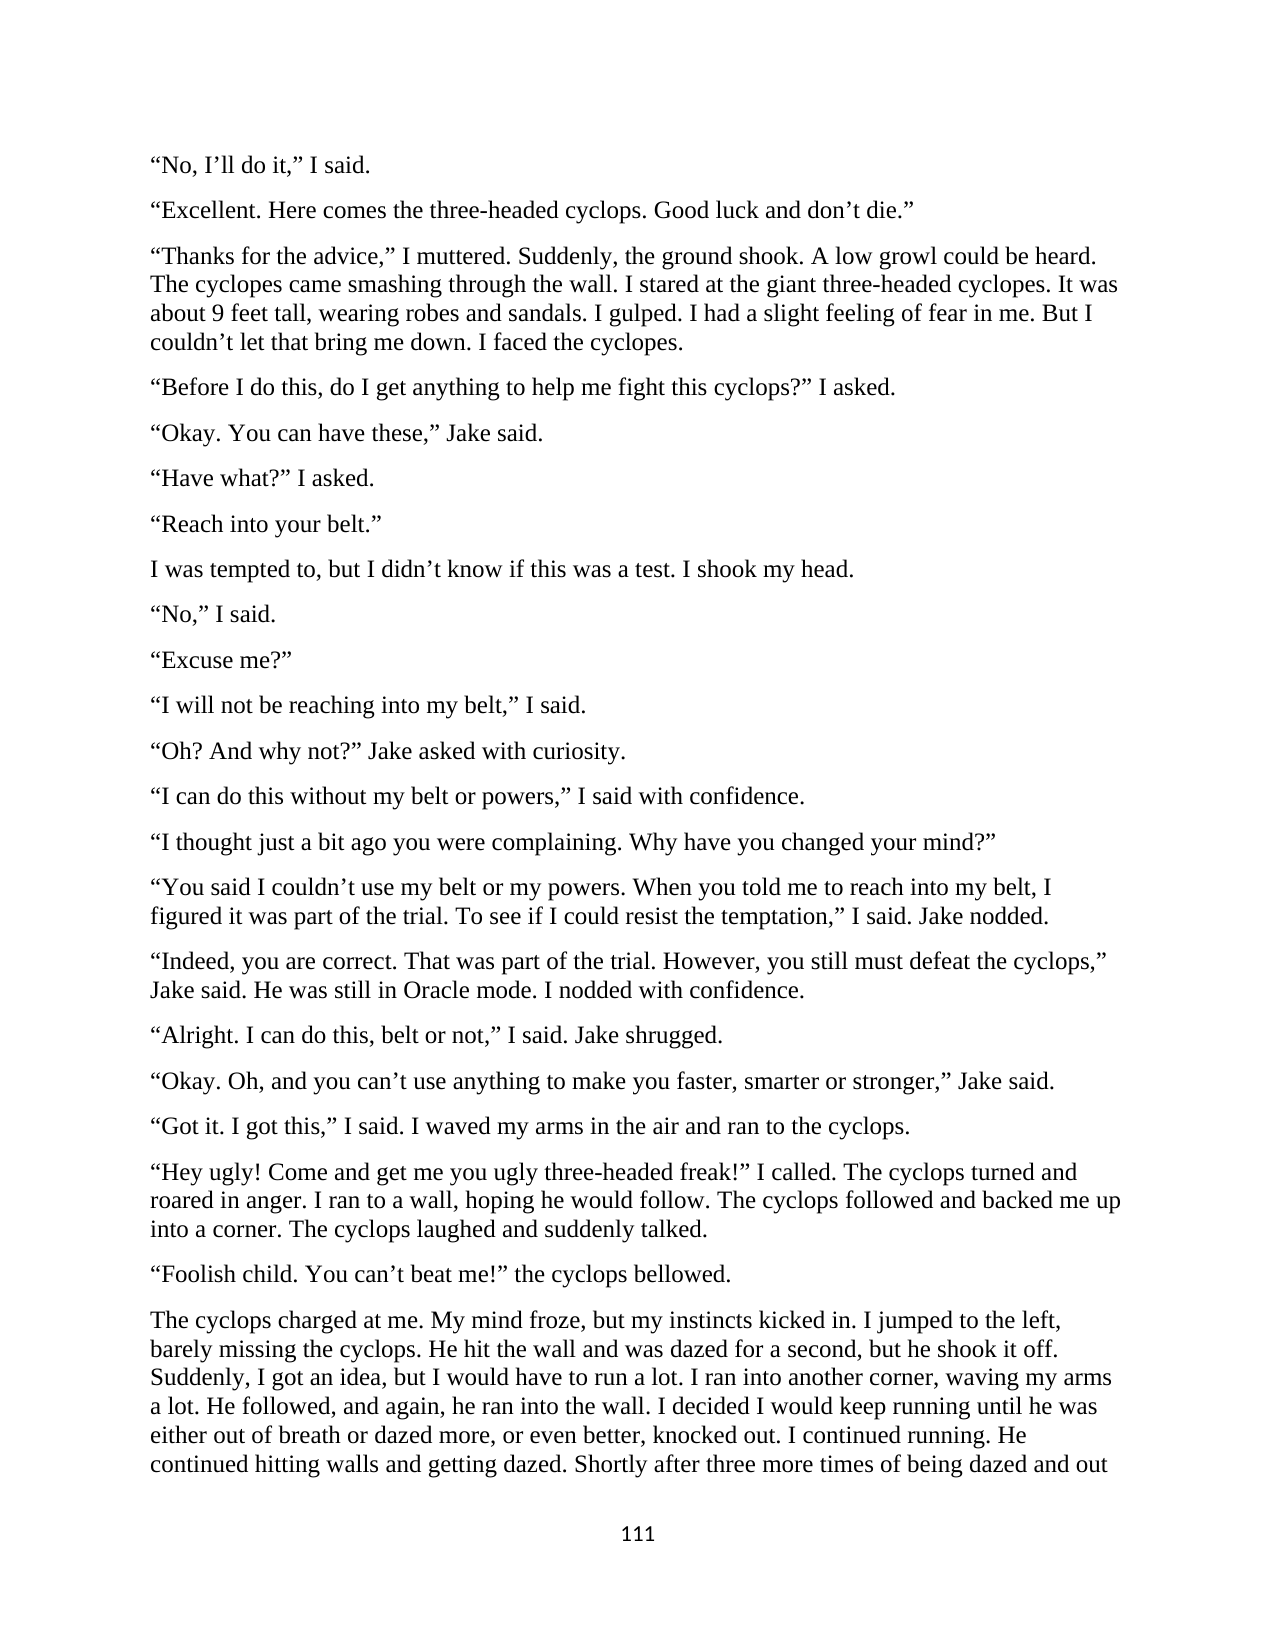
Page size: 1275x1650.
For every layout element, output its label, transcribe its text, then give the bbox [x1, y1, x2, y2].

text “Indeed, you are correct. That was part of the trial. However, you still must defeat the cyclops,” Jake said. He was still in Oracle mode. I nodded with confidence. [150, 946, 1125, 1004]
text “I thought just a bit ago you were complaining. Why have you changed your mind?” [150, 827, 1125, 855]
text “Have what?” I asked. [150, 463, 1125, 492]
text “Okay. You can have these,” Jake said. [150, 418, 1125, 447]
text “Foolish child. You can’t beat me!” the cyclops bellowed. [150, 1259, 1125, 1288]
text “Before I do this, do I get anything to help me fight this cyclops?” I asked. [150, 372, 1125, 401]
text “No,” I said. [150, 599, 1125, 628]
text I was tempted to, but I didn’t know if this was a test. I shook my head. [150, 554, 1125, 583]
text “Alright. I can do this, belt or not,” I said. Jake shrugged. [150, 1020, 1125, 1049]
text “I will not be reaching into my belt,” I said. [150, 690, 1125, 719]
text “Oh? And why not?” Jake asked with curiosity. [150, 736, 1125, 764]
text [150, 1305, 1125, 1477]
text “Okay. Oh, and you can’t use anything to make you faster, smarter or stronger,” Jake said. [150, 1066, 1125, 1094]
text “Got it. I got this,” I said. I waved my arms in the air and ran to the cyclops. [150, 1111, 1125, 1140]
text “Excellent. Here comes the three-headed cyclops. Good luck and don’t die.” [150, 195, 1125, 224]
text “No, I’ll do it,” I said. [150, 150, 1125, 179]
text “Thanks for the advice,” I muttered. Suddenly, the ground shook. A low growl could be heard. The cyclopes came smashing through the wall. I stared at the giant three-headed cyclopes. It was about 9 feet tall, wearing robes and sandals. I gulped. I had a slight feeling of fear in me. But I couldn’t let that bring me down. I faced the cyclopes. [150, 241, 1125, 356]
text “Hey ugly! Come and get me you ugly three-headed freak!” I called. The cyclops turned and roared in anger. I ran to a wall, hoping he would follow. The cyclops followed and backed me up into a corner. The cyclops laughed and suddenly talked. [150, 1157, 1125, 1243]
text “Reach into your belt.” [150, 509, 1125, 537]
text “I can do this without my belt or powers,” I said with confidence. [150, 781, 1125, 810]
text “Excuse me?” [150, 645, 1125, 674]
text “You said I couldn’t use my belt or my powers. When you told me to reach into my belt, I figured it was part of the trial. To see if I could resist the temptation,” I said. Jake nodded. [150, 872, 1125, 929]
